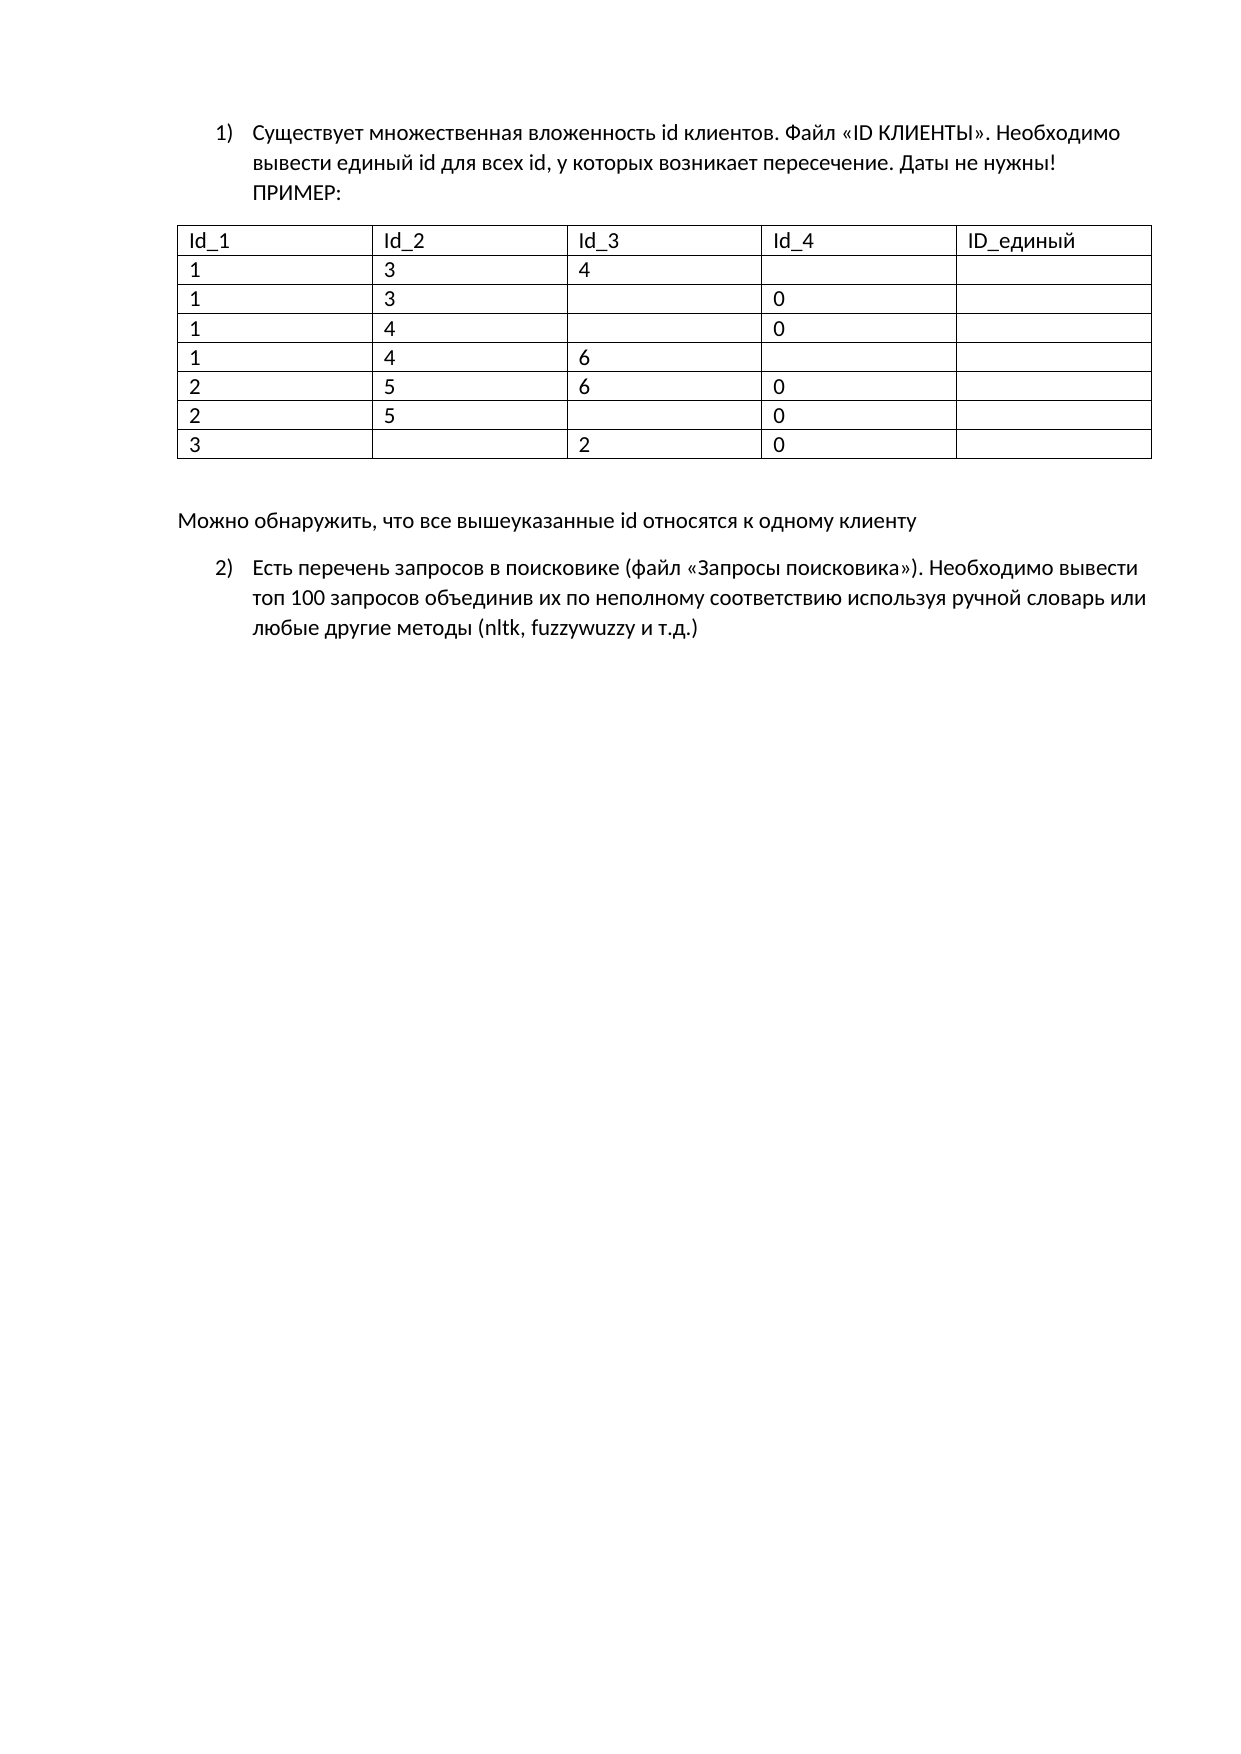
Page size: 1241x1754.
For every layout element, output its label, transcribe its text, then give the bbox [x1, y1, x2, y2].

table_cell [568, 401, 761, 429]
table_header Id_3 [568, 226, 761, 254]
table_cell 2 [178, 401, 372, 429]
table_cell 3 [373, 285, 567, 313]
table_cell [762, 343, 956, 371]
table_cell 5 [373, 372, 567, 400]
table_cell [957, 343, 1151, 371]
table_cell [957, 372, 1151, 400]
table_header ID_единый [957, 226, 1151, 254]
list Существует множественная вложенность id клиентов. Файл «ID КЛИЕНТЫ». Необходимо вывести единый id для всех id, у которых возникает пересечение. Даты не нужны! [215, 118, 1152, 176]
table_cell 2 [178, 372, 372, 400]
table_cell [957, 256, 1151, 283]
table_cell 3 [178, 430, 372, 458]
table_cell [762, 256, 956, 283]
table_cell 4 [373, 314, 567, 342]
table_cell 1 [178, 285, 372, 313]
list Есть перечень запросов в поисковике (файл «Запросы поисковика»). Необходимо вывести топ 100 запросов объединив их по неполному соответствию используя ручной словарь или любые другие методы (nltk, fuzzywuzzy и т.д.) [215, 553, 1152, 641]
table_cell [957, 285, 1151, 313]
table_cell 2 [568, 430, 761, 458]
table_cell 0 [762, 285, 956, 313]
table_cell [373, 430, 567, 458]
table_cell 3 [373, 256, 567, 283]
table_cell [568, 285, 761, 313]
table_cell 0 [762, 372, 956, 400]
text Можно обнаружить, что все вышеуказанные id относятся к одному клиенту [177, 506, 1152, 534]
table_cell 6 [568, 372, 761, 400]
table_cell 5 [373, 401, 567, 429]
table_cell 0 [762, 314, 956, 342]
table_cell [568, 314, 761, 342]
table_cell [957, 401, 1151, 429]
table_cell 1 [178, 256, 372, 283]
table_cell 0 [762, 430, 956, 458]
table_cell 6 [568, 343, 761, 371]
table_header Id_4 [762, 226, 956, 254]
table_cell 1 [178, 314, 372, 342]
table_cell 4 [568, 256, 761, 283]
table_header Id_1 [178, 226, 372, 254]
table_header Id_2 [373, 226, 567, 254]
table_cell [957, 430, 1151, 458]
table_cell 0 [762, 401, 956, 429]
table_cell [957, 314, 1151, 342]
table_cell 4 [373, 343, 567, 371]
table_cell 1 [178, 343, 372, 371]
list ПРИМЕР: [252, 178, 1152, 207]
